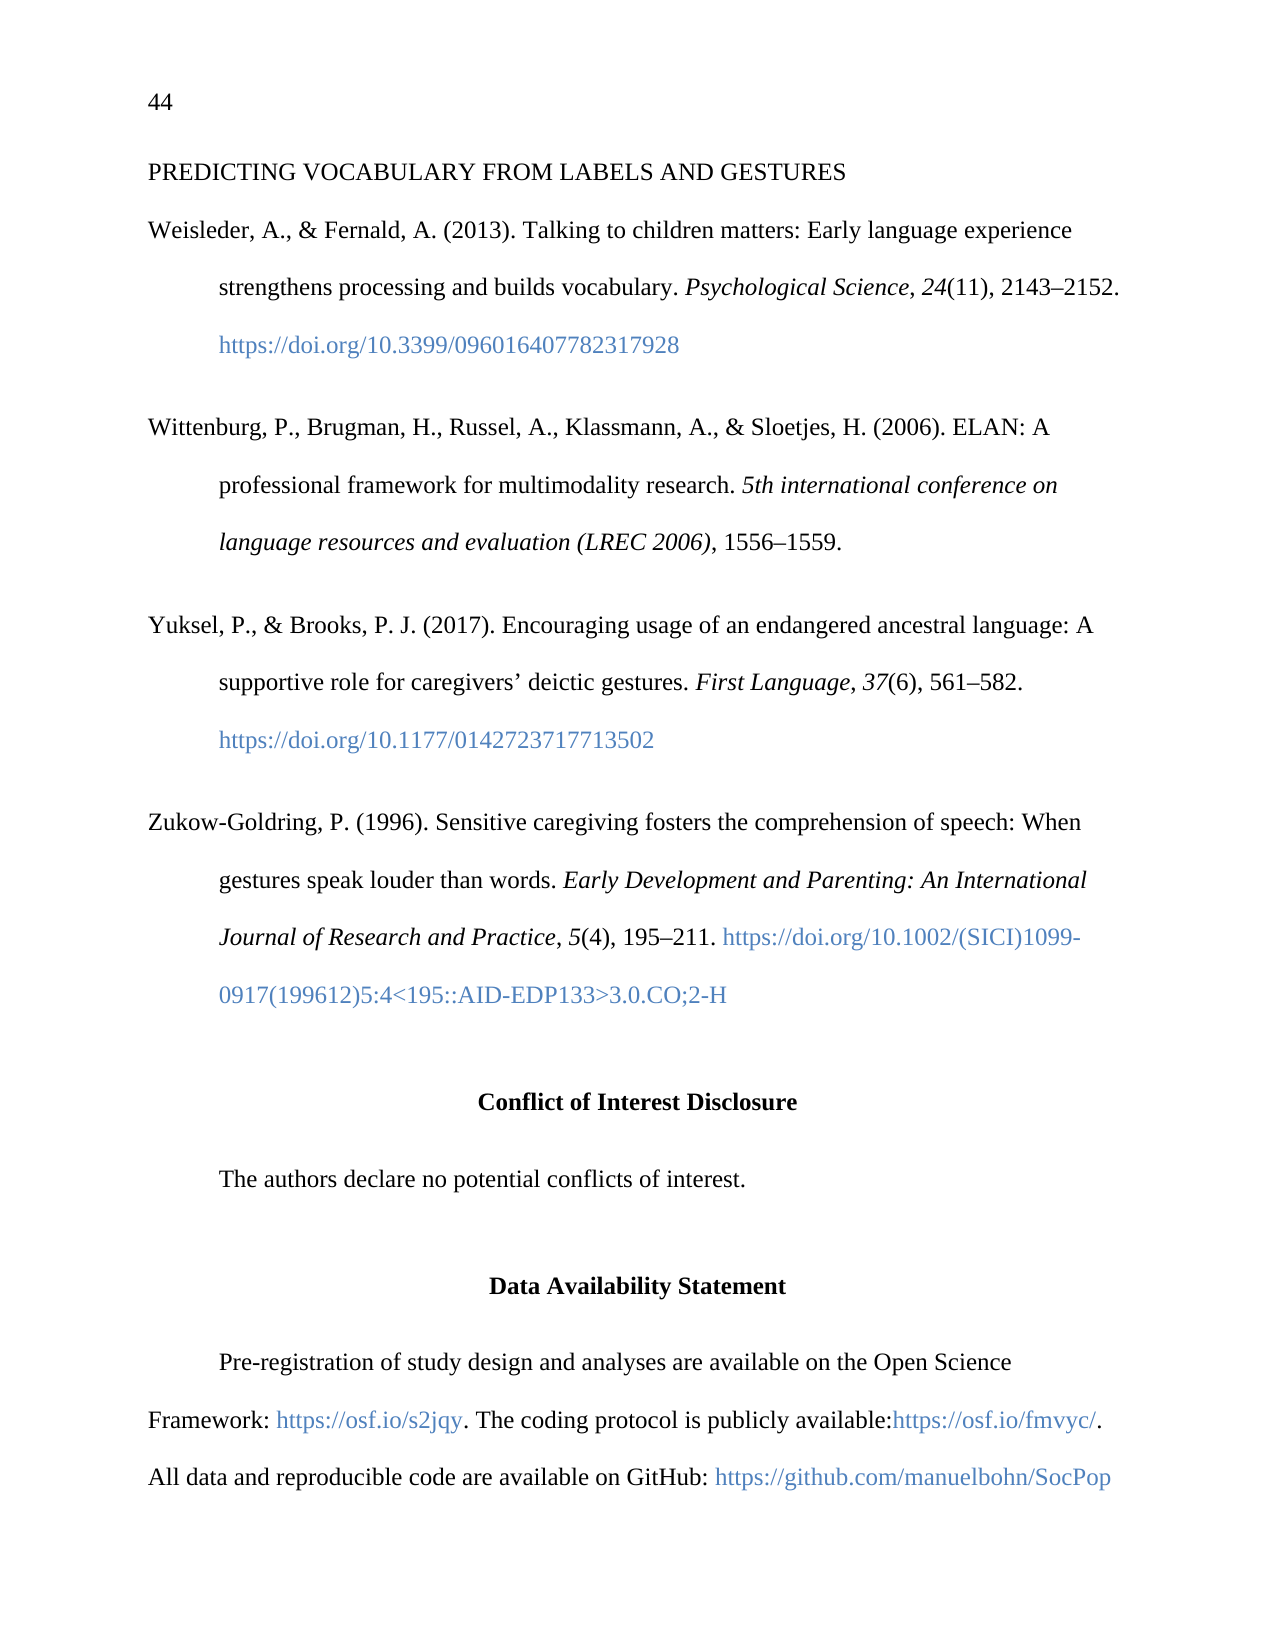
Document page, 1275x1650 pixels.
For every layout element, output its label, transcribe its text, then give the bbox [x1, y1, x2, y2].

text Yuksel, P., & Brooks, P. J. (2017). Encouraging usage of an endangered ancestral language: A supportive role for caregivers’ deictic gestures. First Language, 37(6), 561–582. https://doi.org/10.1177/0142723717713502 [148, 610, 1127, 754]
subtitle Conflict of Interest Disclosure [148, 1087, 1127, 1116]
text Weisleder, A., & Fernald, A. (2013). Talking to children matters: Early language experience strengthens processing and builds vocabulary. Psychological Science, 24(11), 2143–2152. https://doi.org/10.3399/096016407782317928 [148, 215, 1127, 359]
text Wittenburg, P., Brugman, H., Russel, A., Klassmann, A., & Sloetjes, H. (2006). ELAN: A professional framework for multimodality research. 5th international conference on language resources and evaluation (LREC 2006), 1556–1559. [148, 412, 1127, 556]
text The authors declare no potential conflicts of interest. [148, 1164, 1127, 1192]
text Pre-registration of study design and analyses are available on the Open Science Framework: https://osf.io/s2jqy. The coding protocol is publicly available:https://osf.io/fmvyc/. All data and reproducible code are available on GitHub: https://github.com/manuelbohn/SocPop [148, 1347, 1127, 1491]
text Zukow-Goldring, P. (1996). Sensitive caregiving fosters the comprehension of speech: When gestures speak louder than words. Early Development and Parenting: An International Journal of Research and Practice, 5(4), 195–211. https://doi.org/10.1002/(SICI)1099-0917(199612)5:4<195::AID-EDP133>3.0.CO;2-H [148, 807, 1127, 1009]
subtitle Data Availability Statement [148, 1271, 1127, 1300]
